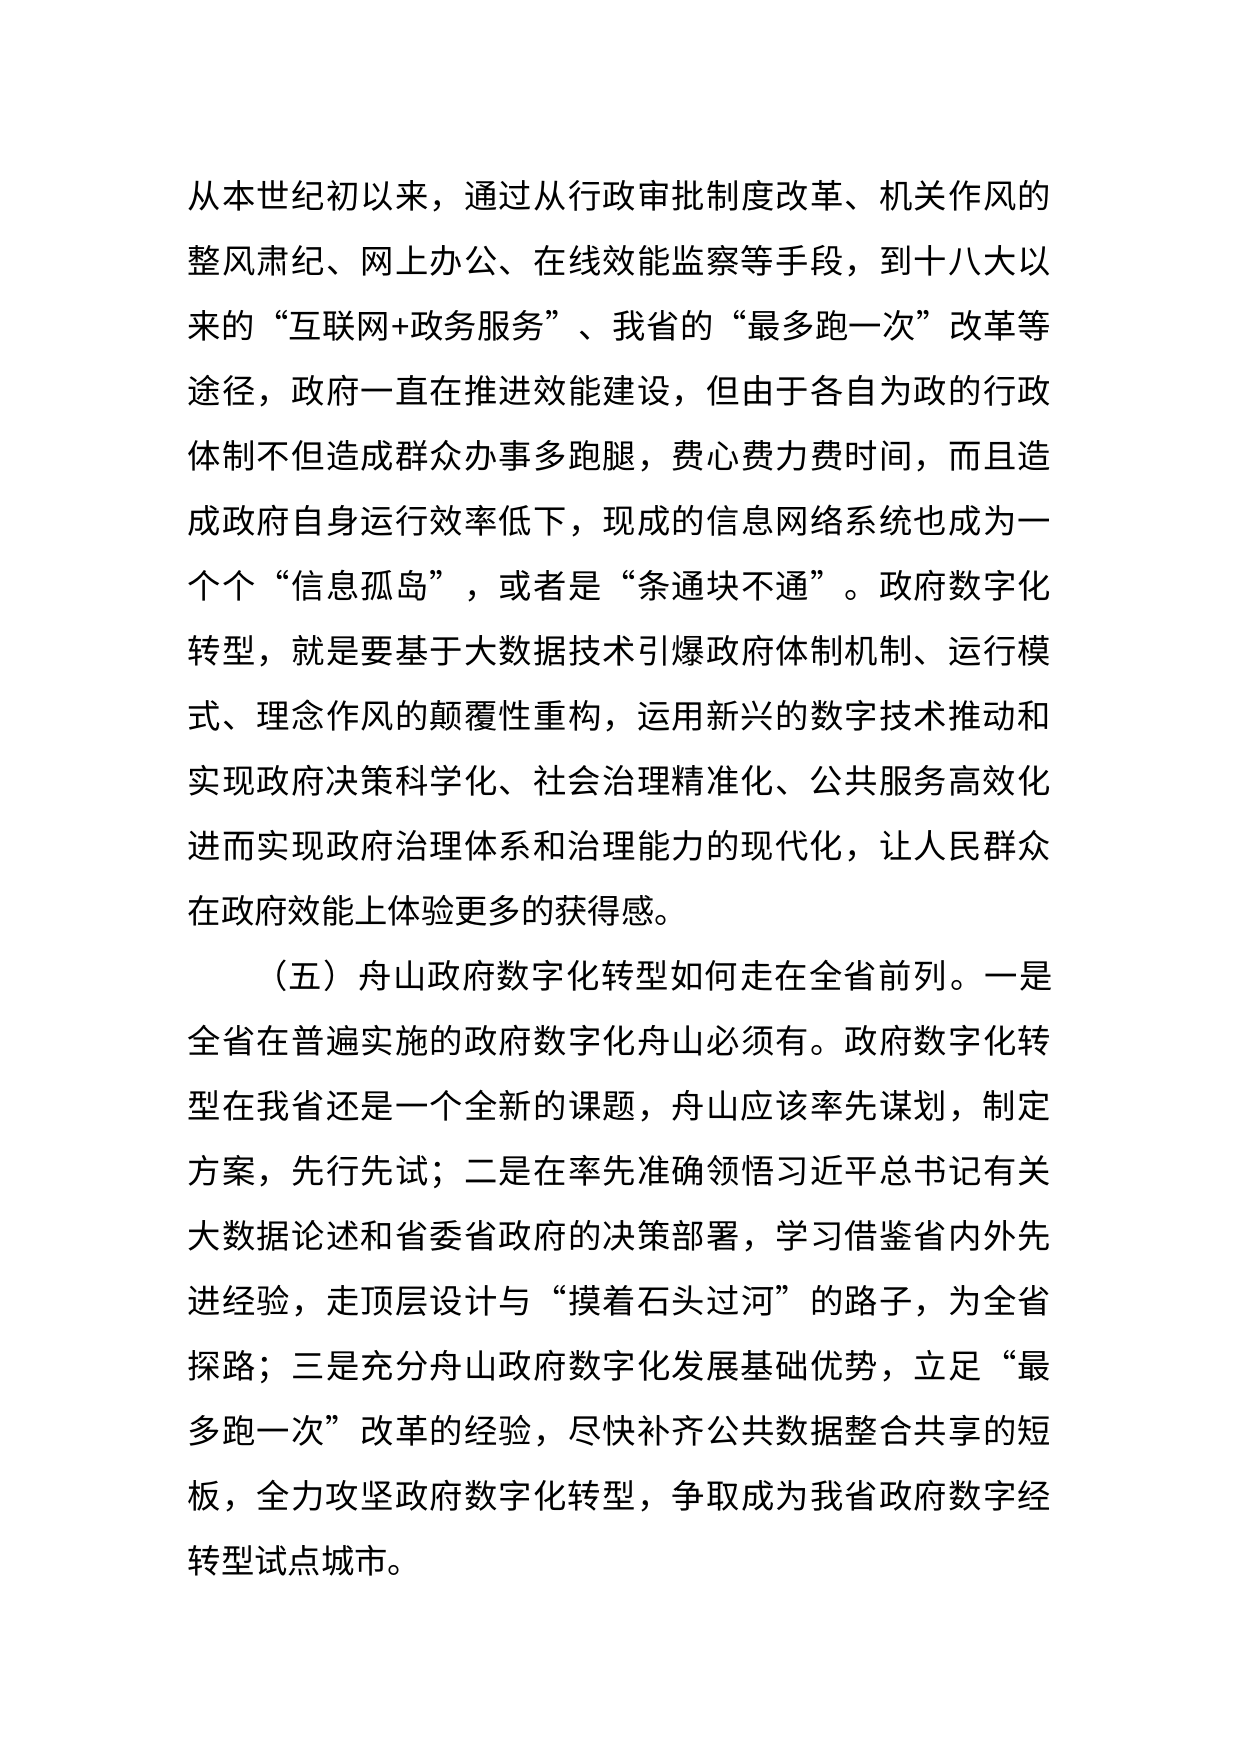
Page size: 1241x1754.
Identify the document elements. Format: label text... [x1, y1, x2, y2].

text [187, 162, 1053, 942]
text （五）舟山政府数字化转型如何走在全省前列。一是全省在普遍实施的政府数字化舟山必须有。政府数字化转型在我省还是一个全新的课题，舟山应该率先谋划，制定方案，先行先试；二是在率先准确领悟习近平总书记有关大数据论述和省委省政府的决策部署，学习借鉴省内外先进经验，走顶层设计与“摸着石头过河”的路子，为全省探路；三是充分舟山政府数字化发展基础优势，立足“最多跑一次”改革的经验，尽快补齐公共数据整合共享的短板，全力攻坚政府数字化转型，争取成为我省政府数字经转型试点城市。 [187, 942, 1053, 1592]
